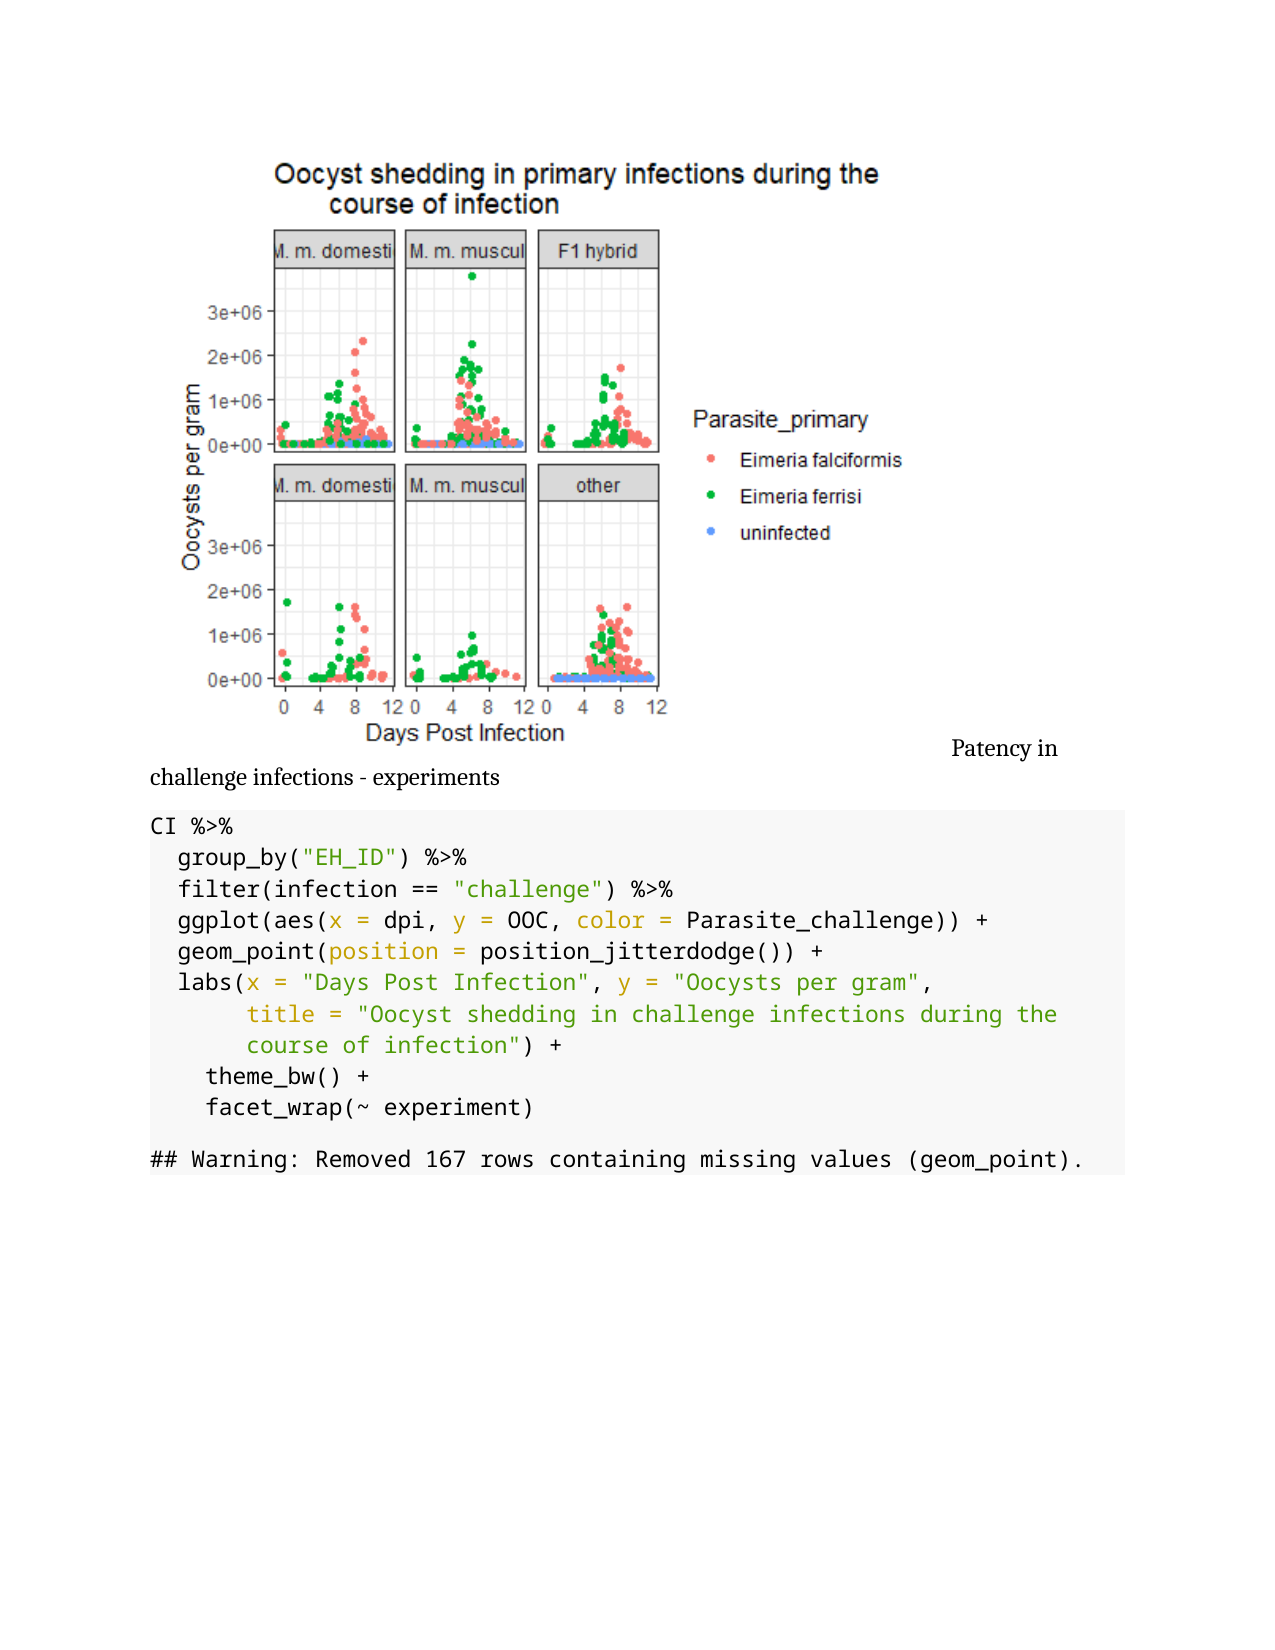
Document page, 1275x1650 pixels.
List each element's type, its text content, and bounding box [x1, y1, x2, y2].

picture [168, 150, 927, 757]
text ## Warning: Removed 167 rows containing missing values (geom_point). [150, 1143, 1125, 1175]
text CI %>% group_by("EH_ID") %>% filter(infection == "challenge") %>% ggplot(aes(x = dpi, y = OOC, color = Parasite_challenge)) + geom_point(position = position_jitterdodge()) + labs(x = "Days Post Infection", y = "Oocysts per gram", title = "Oocyst shedding in challenge infections during the course of infection") + theme_bw() + facet_wrap(~ experiment) [232, 810, 1125, 1123]
